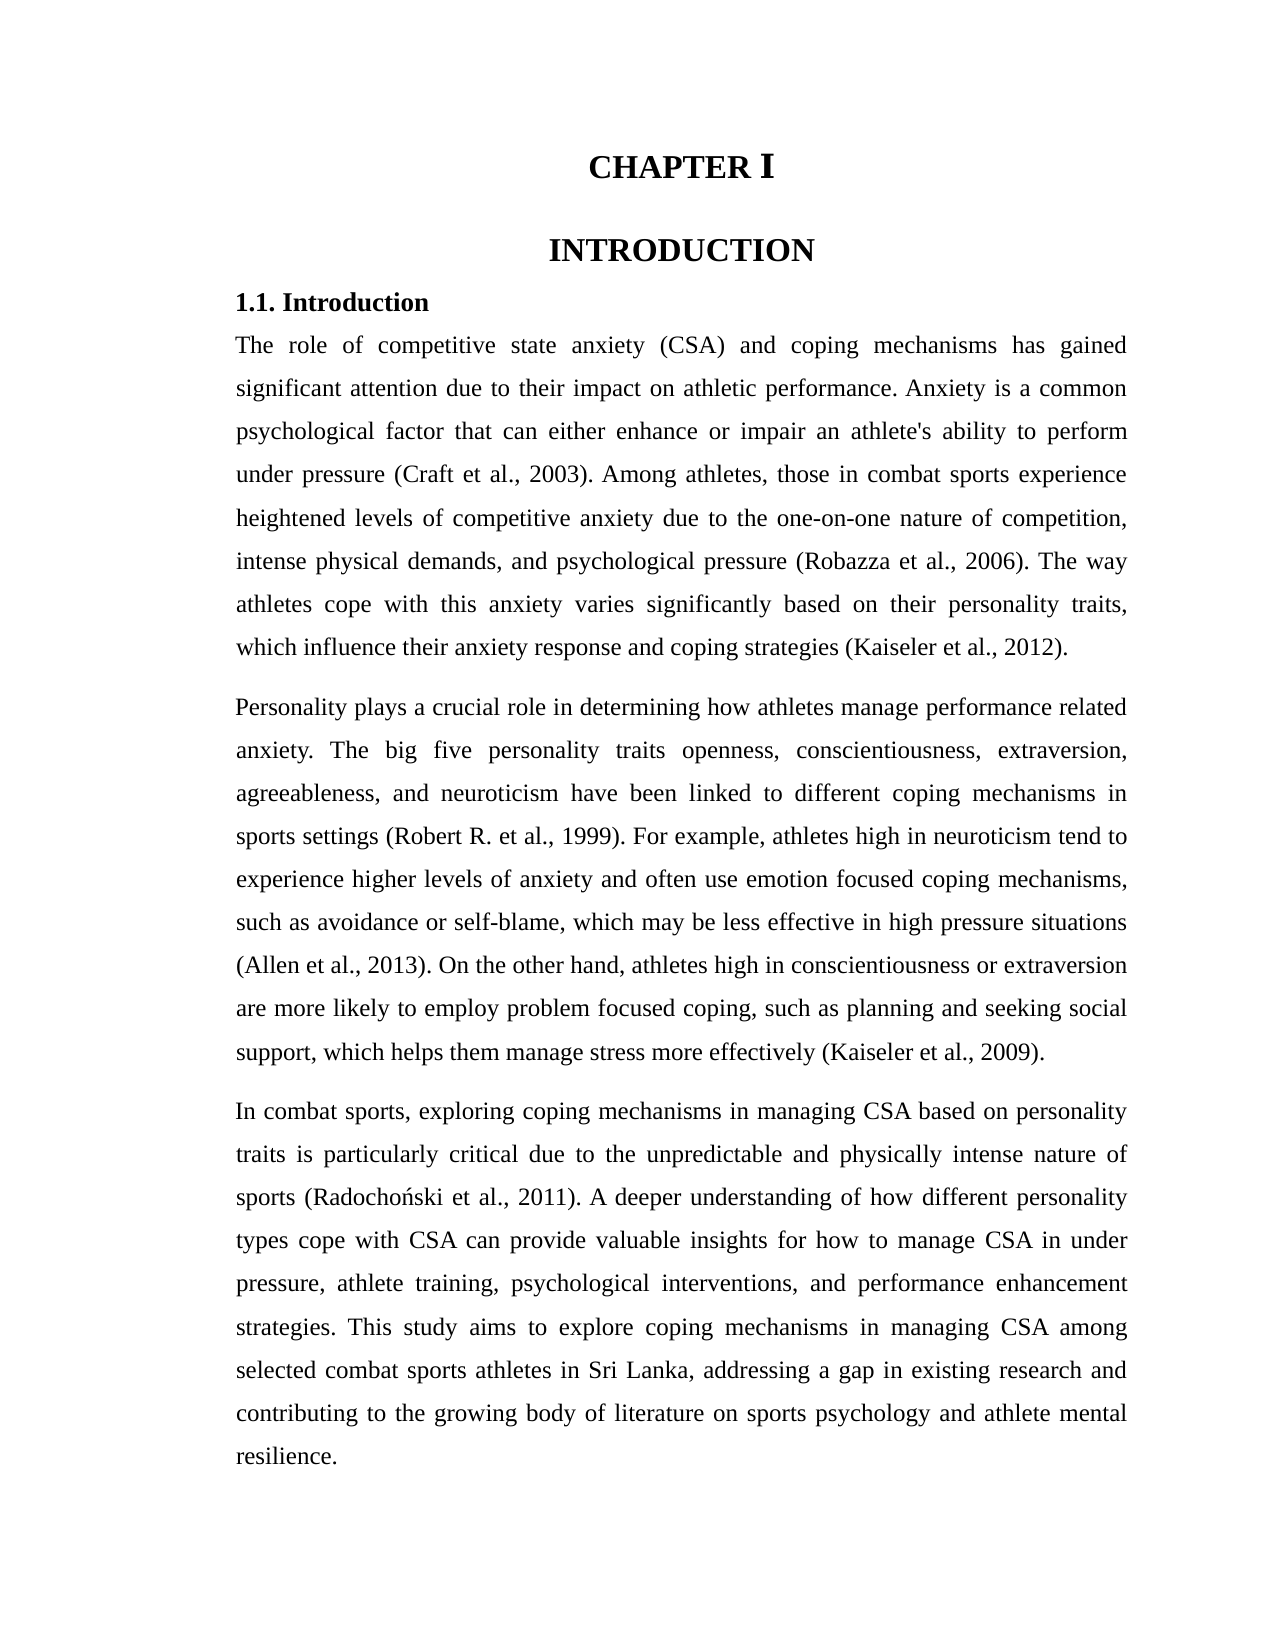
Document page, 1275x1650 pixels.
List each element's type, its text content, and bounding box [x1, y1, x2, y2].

subtitle 1.1. Introduction [235, 286, 985, 317]
subtitle INTRODUCTION [236, 230, 1127, 268]
text The role of competitive state anxiety (CSA) and coping mechanisms has gained significant attention due to their impact on athletic performance. Anxiety is a common psychological factor that can either enhance or impair an athlete's ability to perform under pressure (Craft et al., 2003). Among athletes, those in combat sports experience heightened levels of competitive anxiety due to the one-on-one nature of competition, intense physical demands, and psychological pressure (Robazza et al., 2006). The way athletes cope with this anxiety varies significantly based on their personality traits, which influence their anxiety response and coping strategies (Kaiseler et al., 2012). [235, 330, 1128, 661]
text Personality plays a crucial role in determining how athletes manage performance related anxiety. The big five personality traits openness, conscientiousness, extraversion, agreeableness, and neuroticism have been linked to different coping mechanisms in sports settings (Robert R. et al., 1999). For example, athletes high in neuroticism tend to experience higher levels of anxiety and often use emotion focused coping mechanisms, such as avoidance or self-blame, which may be less effective in high pressure situations (Allen et al., 2013). On the other hand, athletes high in conscientiousness or extraversion are more likely to employ problem focused coping, such as planning and seeking social support, which helps them manage stress more effectively (Kaiseler et al., 2009). [235, 692, 1128, 1065]
subtitle CHAPTER Ⅰ [236, 148, 1127, 186]
text In combat sports, exploring coping mechanisms in managing CSA based on personality traits is particularly critical due to the unpredictable and physically intense nature of sports (Radochoński et al., 2011). A deeper understanding of how different personality types cope with CSA can provide valuable insights for how to manage CSA in under pressure, athlete training, psychological interventions, and performance enhancement strategies. This study aims to explore coping mechanisms in managing CSA among selected combat sports athletes in Sri Lanka, addressing a gap in existing research and contributing to the growing body of literature on sports psychology and athlete mental resilience. [235, 1096, 1128, 1470]
